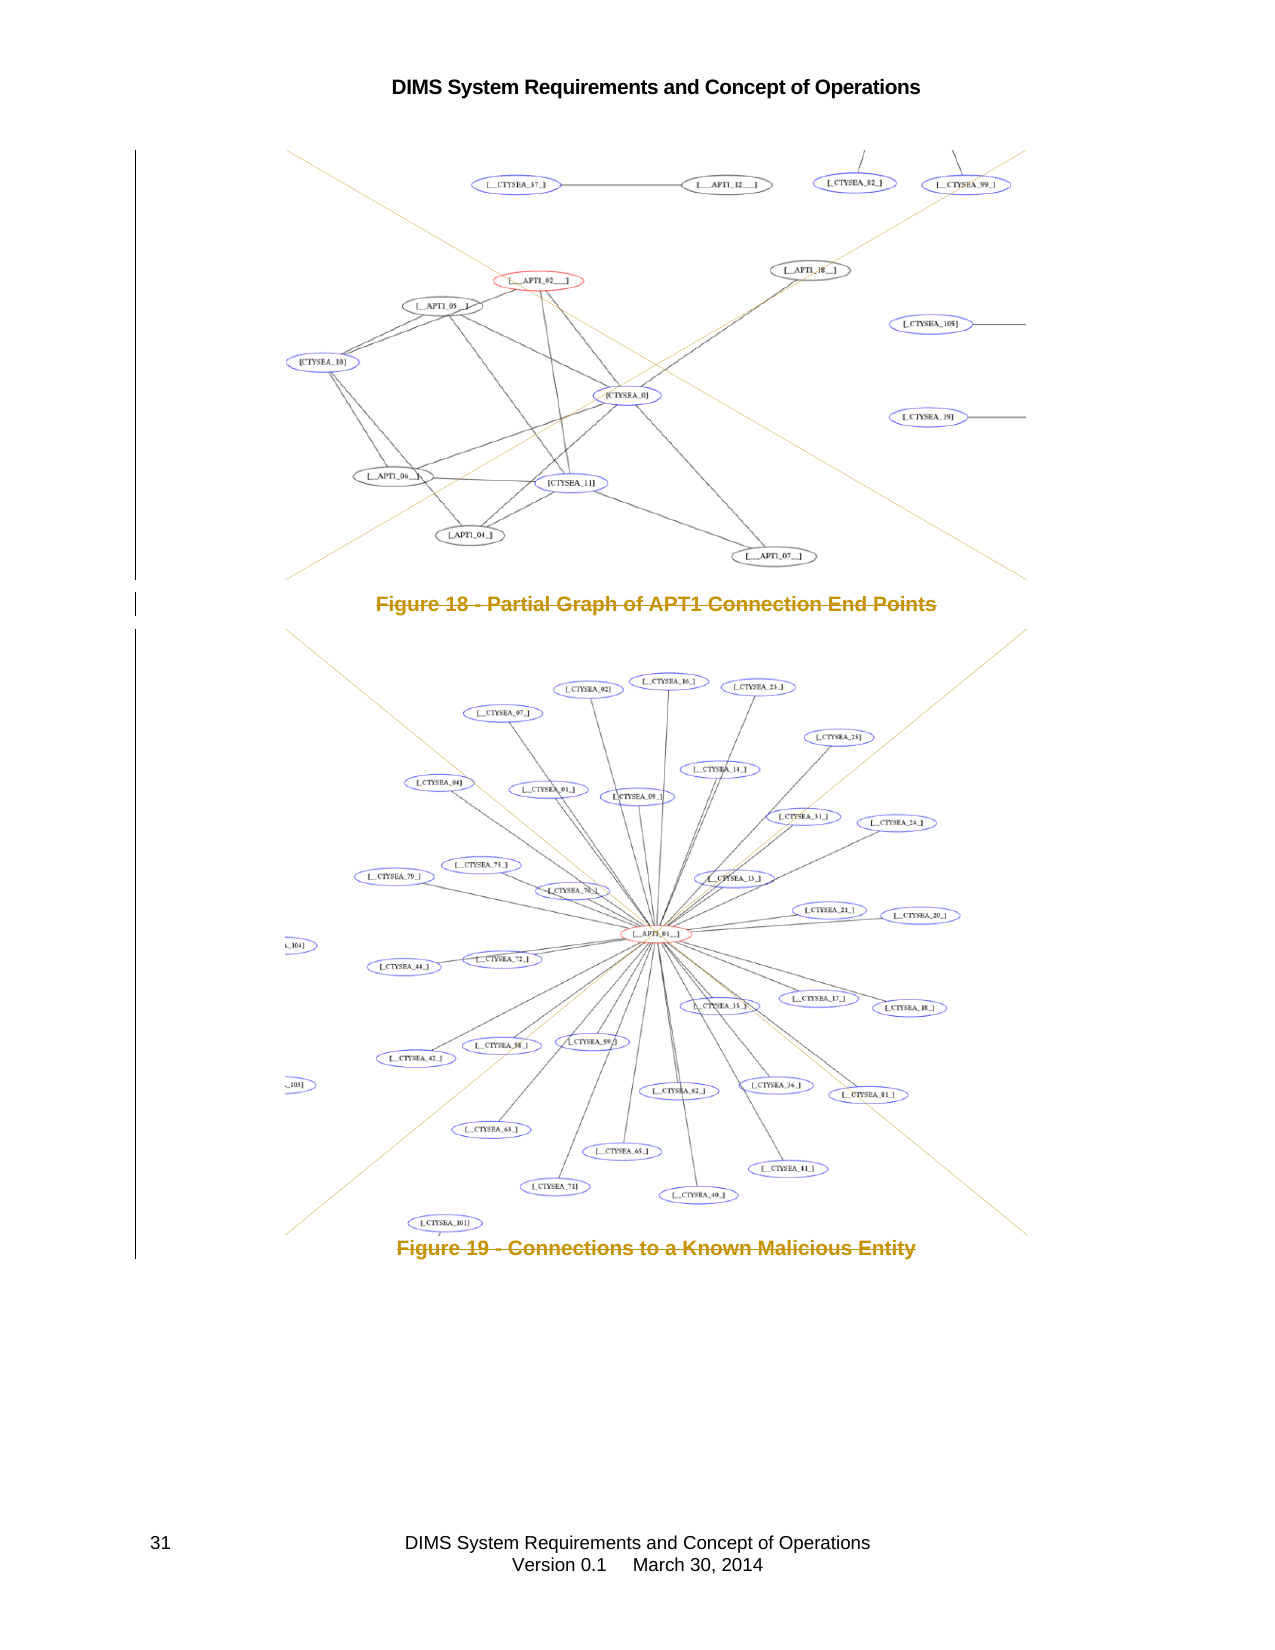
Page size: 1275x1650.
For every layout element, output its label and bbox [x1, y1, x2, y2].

picture [286, 628, 1026, 931]
picture [288, 366, 1025, 580]
picture [289, 150, 1024, 364]
picture [286, 933, 1026, 1236]
picture [658, 151, 1027, 579]
picture [286, 151, 654, 578]
picture [658, 629, 1028, 1234]
picture [285, 630, 654, 1234]
